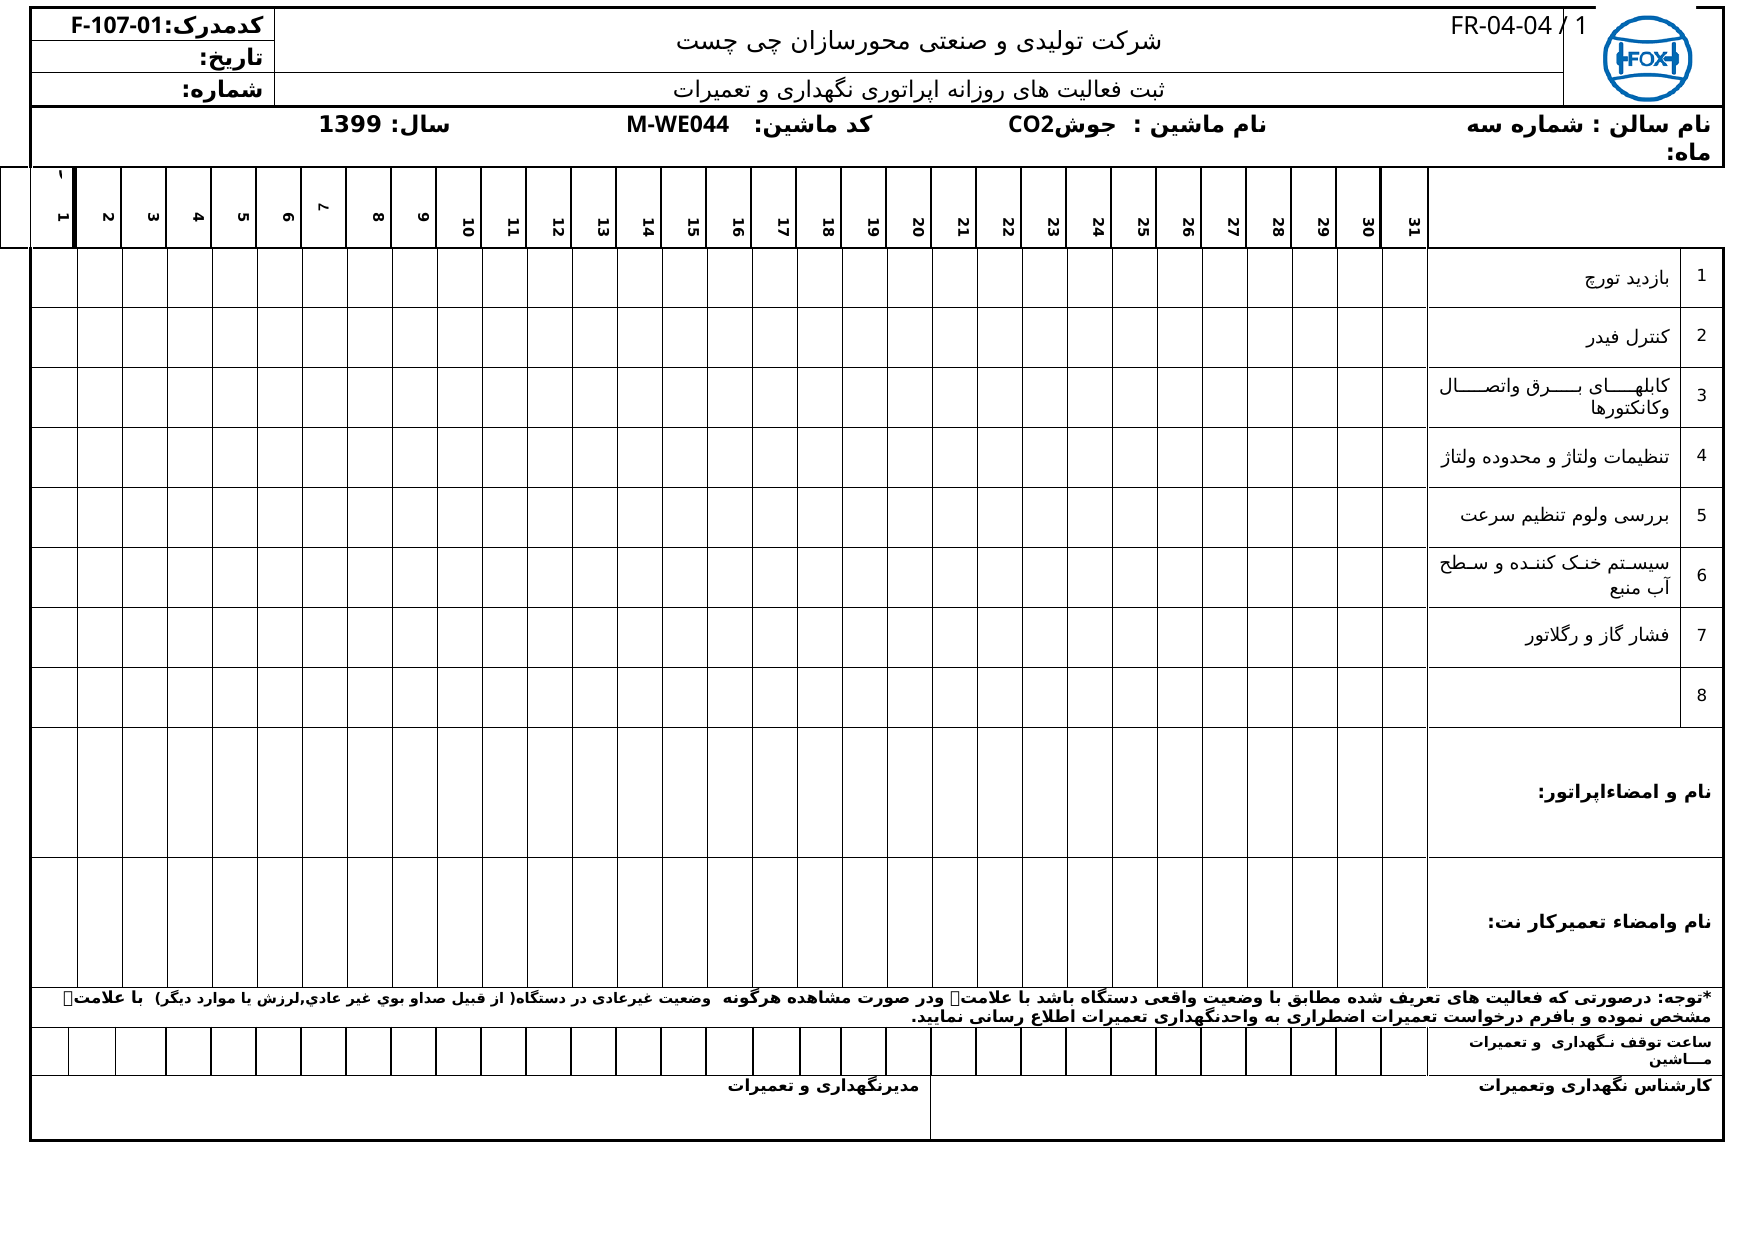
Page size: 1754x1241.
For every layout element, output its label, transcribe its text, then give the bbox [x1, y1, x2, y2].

table_cell [1383, 247, 1427, 307]
table_cell [1293, 308, 1337, 367]
table_cell [753, 728, 797, 857]
table_cell [1203, 488, 1247, 547]
table_cell [123, 308, 167, 367]
table_cell [1338, 608, 1382, 667]
table_cell [482, 1028, 525, 1074]
table_cell [618, 368, 662, 427]
table_cell [753, 668, 797, 727]
table_cell [168, 858, 212, 987]
table_cell [32, 668, 77, 727]
table_cell [801, 1028, 840, 1074]
table_cell 12 [527, 168, 570, 247]
table_cell [438, 548, 482, 607]
table_cell [1023, 428, 1067, 487]
table_cell [618, 249, 662, 307]
table_cell [978, 668, 1022, 727]
table_cell [483, 858, 527, 987]
table_cell [123, 728, 167, 857]
table_cell [303, 249, 347, 307]
table_cell 20 [887, 168, 930, 247]
table_cell [168, 428, 212, 487]
table_cell [888, 428, 932, 487]
table_cell [123, 548, 167, 607]
table_cell [257, 1028, 300, 1074]
table_cell 18 [797, 168, 840, 247]
table_cell [978, 608, 1022, 667]
table_cell مدیرنگهداری و تعمیرات [32, 1076, 930, 1139]
table_cell [393, 308, 437, 367]
table_cell [1068, 668, 1112, 727]
table_cell [258, 488, 302, 547]
table_cell [843, 368, 887, 427]
table_cell [348, 368, 392, 427]
table_cell [1158, 608, 1202, 667]
table_cell [528, 488, 572, 547]
table_cell [618, 308, 662, 367]
table_cell 14 [617, 168, 660, 247]
table_cell [1338, 548, 1382, 607]
table_cell 2 [1681, 308, 1722, 367]
table_cell [1157, 1028, 1200, 1074]
table_cell [116, 1028, 165, 1074]
table_cell 11 [482, 168, 525, 247]
table_cell [78, 668, 122, 727]
table_cell [1022, 1028, 1065, 1074]
table_cell [843, 608, 887, 667]
table_cell [1023, 488, 1067, 547]
table_cell [1293, 488, 1337, 547]
table_cell ثبت فعالیت های روزانه اپراتوری نگهداری و تعمیرات [275, 73, 1563, 105]
table_cell [213, 668, 257, 727]
table_cell [123, 608, 167, 667]
table_cell [393, 428, 437, 487]
table_cell [573, 488, 617, 547]
table_cell [213, 608, 257, 667]
table_cell [78, 858, 122, 987]
table_cell [1112, 1028, 1155, 1074]
table_cell [798, 428, 842, 487]
table_cell [1293, 608, 1337, 667]
table_cell [1158, 668, 1202, 727]
table_cell [302, 1028, 345, 1074]
table_cell [663, 668, 707, 727]
table_cell 30 [1337, 168, 1379, 247]
table_cell [528, 728, 572, 857]
table_cell [1203, 548, 1247, 607]
table_cell [573, 728, 617, 857]
table_cell 25 [1112, 168, 1155, 247]
table_cell [123, 488, 167, 547]
table_cell [168, 548, 212, 607]
table_cell [798, 308, 842, 367]
table_cell [1068, 858, 1112, 987]
table_cell [843, 488, 887, 547]
table_cell [753, 308, 797, 367]
table_cell [618, 488, 662, 547]
table_cell [348, 308, 392, 367]
table_cell نام سالن : شماره سه نام ماشین : جوشCO2 کد ماشین: M-WE044 سال: 1399 ماه: [32, 108, 1722, 166]
table_cell [663, 249, 707, 307]
table_cell 3 [1681, 368, 1722, 427]
table_cell [933, 548, 977, 607]
table_cell 4 [167, 168, 210, 247]
table_cell [978, 548, 1022, 607]
table_cell [393, 249, 437, 307]
table_cell [258, 858, 302, 987]
table_cell [1203, 249, 1247, 307]
table_cell [1248, 368, 1292, 427]
table_cell [348, 488, 392, 547]
table_cell [933, 308, 977, 367]
table_cell 19 [842, 168, 885, 247]
table_cell 29 [1292, 168, 1335, 247]
table_cell [438, 668, 482, 727]
table_cell [1338, 488, 1382, 547]
table_cell [888, 668, 932, 727]
table_cell [1113, 249, 1157, 307]
table_cell [1113, 428, 1157, 487]
table_cell [1023, 548, 1067, 607]
table_cell [348, 608, 392, 667]
table_cell [1383, 727, 1427, 857]
table_cell [303, 668, 347, 727]
table_cell [1158, 428, 1202, 487]
table_cell [798, 548, 842, 607]
table_cell [348, 428, 392, 487]
table_cell [1382, 1027, 1427, 1074]
table_cell [32, 308, 77, 367]
table_cell تاریخ: [32, 41, 274, 72]
table_cell *توجه: درصورتی که فعالیت های تعریف شده مطابق با وضعیت واقعی دستگاه باشد با علامت ودر صورت مشاهده هرگونه وضعیت غیرعادی در دستگاه( از قبيل صداو بوي غير عادي,لرزش يا موارد ديگر) با علامت مشخص نموده و بافرم درخواست تعمیرات اضطراری به واحدنگهداری تعمیرات اطلاع رسانی نمایید. [32, 987, 1722, 1027]
table_cell [798, 488, 842, 547]
table_cell [303, 368, 347, 427]
table_cell [1293, 668, 1337, 727]
table_cell [1158, 249, 1202, 307]
table_cell بررسی ولوم تنظیم سرعت [1428, 487, 1680, 547]
table_cell 24 [1067, 168, 1110, 247]
table_cell [708, 668, 752, 727]
table_cell [258, 249, 302, 307]
table_cell [1158, 728, 1202, 857]
table_cell [1023, 249, 1067, 307]
table_cell [483, 249, 527, 307]
table_cell [1023, 368, 1067, 427]
table_cell [843, 728, 887, 857]
table_cell [438, 428, 482, 487]
table_cell [1248, 608, 1292, 667]
table_cell [663, 548, 707, 607]
table_cell [438, 308, 482, 367]
table_cell [1068, 488, 1112, 547]
table_cell [303, 548, 347, 607]
table_cell [1023, 858, 1067, 987]
table_cell [1203, 728, 1247, 857]
table_cell [573, 668, 617, 727]
table_cell [438, 858, 482, 987]
table_cell [977, 1028, 1020, 1074]
table_cell [798, 728, 842, 857]
table_cell [69, 1028, 115, 1074]
table_cell [1113, 548, 1157, 607]
table_cell [1068, 728, 1112, 857]
table_cell [393, 608, 437, 667]
table_cell 15 [662, 168, 705, 247]
table_cell [1383, 607, 1427, 667]
table_cell [348, 249, 392, 307]
table_cell [708, 548, 752, 607]
table_cell [1023, 608, 1067, 667]
table_cell [1158, 368, 1202, 427]
table_cell [213, 548, 257, 607]
table_cell [1338, 428, 1382, 487]
table_cell سیستم خنک کننده و سطح آب منبع [1428, 547, 1680, 607]
table_cell [483, 668, 527, 727]
table_cell [1203, 308, 1247, 367]
table_cell [888, 249, 932, 307]
table_cell [843, 428, 887, 487]
table_cell [708, 488, 752, 547]
table_cell [123, 249, 167, 307]
table_cell 28 [1247, 168, 1290, 247]
table_cell [78, 368, 122, 427]
table_cell [708, 249, 752, 307]
table_cell [213, 728, 257, 857]
table_cell [1068, 249, 1112, 307]
table_cell [32, 1028, 68, 1074]
table_cell [573, 428, 617, 487]
table_cell [1383, 547, 1427, 607]
table_cell [1023, 668, 1067, 727]
table_cell [663, 368, 707, 427]
table_cell [527, 1028, 570, 1074]
table_cell [843, 668, 887, 727]
table_cell [168, 608, 212, 667]
table_cell [573, 608, 617, 667]
table_cell [78, 728, 122, 857]
table_cell [213, 488, 257, 547]
table_cell [483, 428, 527, 487]
table_cell [1293, 548, 1337, 607]
table_cell [483, 488, 527, 547]
table_cell 13 [572, 168, 615, 247]
table_cell [798, 608, 842, 667]
table_cell [1338, 668, 1382, 727]
table_cell [1113, 488, 1157, 547]
table_cell 10 [437, 168, 480, 247]
table_cell [842, 1028, 885, 1074]
table_cell [1068, 548, 1112, 607]
table_cell [78, 548, 122, 607]
table_cell [32, 728, 77, 857]
table_cell 9 [392, 168, 435, 247]
table_cell [347, 1028, 390, 1074]
table_cell [932, 1028, 975, 1074]
table_cell [798, 249, 842, 307]
table_cell [1113, 728, 1157, 857]
table_cell [1203, 368, 1247, 427]
picture [1595, 6, 1697, 105]
table_cell [303, 858, 347, 987]
table_cell [573, 858, 617, 987]
table_cell [1248, 548, 1292, 607]
table_cell [708, 728, 752, 857]
table_cell 4 [1681, 428, 1722, 487]
table_cell [618, 548, 662, 607]
table_cell [528, 249, 572, 307]
table_cell [663, 428, 707, 487]
table_cell [438, 249, 482, 307]
table_cell [123, 368, 167, 427]
table_cell [167, 1028, 210, 1074]
table_cell [438, 608, 482, 667]
table_cell [573, 368, 617, 427]
table_cell [1068, 428, 1112, 487]
table_cell [1338, 368, 1382, 427]
table_header کدمدرک:F-107-01 [32, 9, 274, 40]
table_cell ساعت توقف نـگهداری و تعمیرات مـــاشین [1428, 1027, 1722, 1074]
table_cell 8 [1681, 668, 1722, 727]
table_cell [618, 608, 662, 667]
table_cell [1248, 668, 1292, 727]
table_cell [1248, 428, 1292, 487]
table_cell [438, 488, 482, 547]
table_cell [978, 249, 1022, 307]
table_cell [933, 488, 977, 547]
table_cell [1248, 858, 1292, 987]
table_cell 5 [212, 168, 255, 247]
table_cell [392, 1028, 435, 1074]
table_cell 8 [347, 168, 390, 247]
table_cell [1158, 488, 1202, 547]
table_cell [1203, 428, 1247, 487]
table_cell [393, 858, 437, 987]
table_cell [168, 308, 212, 367]
table_cell [168, 728, 212, 857]
table_cell 21 [932, 168, 975, 247]
table_cell [888, 608, 932, 667]
table_cell [1023, 308, 1067, 367]
table_cell کارشناس نگهداری وتعمیرات [931, 1075, 1722, 1139]
table_header شرکت تولیدی و صنعتی محورسازان چی چست [275, 9, 1563, 72]
table_cell [32, 368, 77, 427]
table_cell [843, 858, 887, 987]
table_cell [528, 368, 572, 427]
table_cell [78, 488, 122, 547]
table_cell 2 [77, 168, 120, 247]
table_cell [933, 858, 977, 987]
table_cell [753, 368, 797, 427]
table_cell [123, 858, 167, 987]
table_cell 3 [122, 168, 165, 247]
table_cell [393, 488, 437, 547]
table_cell [168, 488, 212, 547]
table_cell [753, 858, 797, 987]
table_cell [483, 308, 527, 367]
table_cell [168, 668, 212, 727]
table_cell [1383, 307, 1427, 367]
table_cell 23 [1022, 168, 1065, 247]
table_cell 6 [257, 168, 300, 247]
table_cell [1248, 488, 1292, 547]
table_cell [1293, 368, 1337, 427]
table_cell [393, 548, 437, 607]
table_cell [1383, 427, 1427, 487]
table_cell [1338, 249, 1382, 307]
table_cell [32, 858, 77, 987]
table_cell [663, 728, 707, 857]
table_cell [438, 368, 482, 427]
table_header [1564, 9, 1595, 105]
table_cell نام و امضاءاپراتور: [1428, 727, 1722, 857]
table_cell [888, 548, 932, 607]
table_cell [1158, 308, 1202, 367]
table_cell [438, 728, 482, 857]
table_cell 7 [1681, 608, 1722, 667]
table_cell [123, 428, 167, 487]
table_cell [78, 308, 122, 367]
table_cell [1293, 249, 1337, 307]
table_cell [1292, 1028, 1335, 1074]
table_cell [303, 308, 347, 367]
table_cell [1113, 608, 1157, 667]
table_cell [573, 548, 617, 607]
table_cell [258, 428, 302, 487]
table_cell 16 [707, 168, 750, 247]
table_cell [663, 488, 707, 547]
table_cell [348, 858, 392, 987]
table_cell [528, 858, 572, 987]
table_cell [798, 858, 842, 987]
table_cell [1203, 608, 1247, 667]
table_cell کنترل فیدر [1428, 307, 1680, 367]
table_cell [1338, 308, 1382, 367]
table_cell [1383, 367, 1427, 427]
table_cell [168, 249, 212, 307]
table_cell [662, 1028, 705, 1074]
table_cell [1428, 667, 1680, 727]
table_cell [393, 728, 437, 857]
table_cell [663, 308, 707, 367]
table_cell [258, 368, 302, 427]
table_cell [348, 668, 392, 727]
table_cell 1 [1681, 249, 1722, 307]
table_cell [1113, 308, 1157, 367]
table_cell [32, 247, 77, 307]
table_cell 31 [1382, 168, 1427, 247]
table_cell [888, 368, 932, 427]
table_cell [887, 1028, 930, 1074]
table_cell [483, 608, 527, 667]
table_cell تنظیمات ولتاژ و محدوده ولتاژ [1428, 427, 1680, 487]
table_cell [888, 488, 932, 547]
table_cell [843, 548, 887, 607]
table_cell [933, 249, 977, 307]
table_cell [78, 249, 122, 307]
table_cell [1068, 308, 1112, 367]
table_cell فشار گاز و رگلاتور [1428, 607, 1680, 667]
table_cell 26 [1157, 168, 1200, 247]
table_cell [1203, 858, 1247, 987]
table_cell [753, 548, 797, 607]
table_cell [1158, 548, 1202, 607]
table_cell [32, 548, 77, 607]
table_cell نام وامضاء تعمیرکار نت: [1428, 857, 1722, 987]
table_cell [123, 668, 167, 727]
table_cell [933, 428, 977, 487]
table_cell [258, 668, 302, 727]
table_cell [708, 308, 752, 367]
table_cell 7 [302, 168, 345, 247]
table_cell بازدید تورچ [1428, 249, 1680, 307]
table_cell [213, 249, 257, 307]
table_cell [978, 368, 1022, 427]
table_cell [843, 308, 887, 367]
table_cell [753, 488, 797, 547]
table_cell [1248, 249, 1292, 307]
table_cell [213, 368, 257, 427]
table_cell 5 [1681, 488, 1722, 547]
table_cell [303, 428, 347, 487]
table_cell [1293, 858, 1337, 987]
table_cell [78, 428, 122, 487]
table_cell [933, 668, 977, 727]
table_cell [1248, 308, 1292, 367]
table_cell [348, 728, 392, 857]
table_cell [393, 668, 437, 727]
table_cell کابلهای برق واتصال وکانکتورها [1428, 367, 1680, 427]
table_cell 27 [1202, 168, 1245, 247]
table_cell [303, 608, 347, 667]
table_cell [1113, 668, 1157, 727]
table_cell [933, 368, 977, 427]
table_cell [798, 668, 842, 727]
table_cell [1113, 858, 1157, 987]
table_cell [483, 368, 527, 427]
table_cell [1383, 487, 1427, 547]
table_cell [933, 608, 977, 667]
table_cell [78, 608, 122, 667]
table_cell [32, 428, 77, 487]
table_cell [888, 728, 932, 857]
table_cell [1158, 858, 1202, 987]
table_cell [528, 428, 572, 487]
table_cell [1337, 1028, 1380, 1074]
table_cell شماره: [32, 73, 274, 105]
table_cell [1293, 428, 1337, 487]
table_cell [663, 608, 707, 667]
table_cell [573, 249, 617, 307]
table_cell [618, 728, 662, 857]
table_cell [528, 668, 572, 727]
table_cell [978, 728, 1022, 857]
table_cell [393, 368, 437, 427]
table_cell [528, 308, 572, 367]
table_cell [933, 728, 977, 857]
table_cell [303, 488, 347, 547]
table_cell [258, 308, 302, 367]
table_cell [1293, 728, 1337, 857]
table_cell [528, 548, 572, 607]
table_cell [258, 548, 302, 607]
table_cell [483, 728, 527, 857]
table_header [1697, 9, 1722, 105]
table_cell [708, 428, 752, 487]
table_cell [1383, 667, 1427, 727]
table_cell [32, 608, 77, 667]
table_cell [708, 368, 752, 427]
table_cell [888, 858, 932, 987]
table_cell [708, 858, 752, 987]
table_cell [798, 368, 842, 427]
table_cell 6 [1681, 548, 1722, 607]
table_cell [618, 428, 662, 487]
table_cell [1068, 608, 1112, 667]
table_cell [708, 608, 752, 667]
table_cell [1383, 857, 1427, 987]
table_cell 1 [31, 166, 72, 247]
table_cell [572, 1028, 615, 1074]
table_cell [978, 428, 1022, 487]
table_cell [843, 249, 887, 307]
table_cell [437, 1028, 480, 1074]
table_cell [1023, 728, 1067, 857]
table_cell [1068, 368, 1112, 427]
table_cell [1248, 728, 1292, 857]
table_cell [663, 858, 707, 987]
table_cell [573, 308, 617, 367]
table_cell [1067, 1028, 1110, 1074]
table_cell [753, 608, 797, 667]
table_cell [978, 858, 1022, 987]
table_cell [213, 858, 257, 987]
table_cell [1338, 728, 1382, 857]
table_cell [32, 488, 77, 547]
table_cell [258, 608, 302, 667]
table_cell [618, 668, 662, 727]
table_cell [1203, 668, 1247, 727]
table_cell 17 [752, 168, 795, 247]
table_cell [888, 308, 932, 367]
table_cell [348, 548, 392, 607]
table_cell [258, 728, 302, 857]
table_cell [213, 308, 257, 367]
table_cell [1113, 368, 1157, 427]
table_cell [707, 1028, 752, 1074]
table_cell [1202, 1028, 1245, 1074]
table_cell [754, 1028, 799, 1074]
table_cell [617, 1028, 660, 1074]
table_cell [528, 608, 572, 667]
table_cell [978, 308, 1022, 367]
table_cell [1247, 1028, 1290, 1074]
table_cell [483, 548, 527, 607]
table_cell [1338, 858, 1382, 987]
table_cell [753, 428, 797, 487]
table_cell [978, 488, 1022, 547]
table_cell [212, 1028, 255, 1074]
table_cell [618, 858, 662, 987]
table_cell 22 [977, 168, 1020, 247]
table_cell [168, 368, 212, 427]
table_cell [213, 428, 257, 487]
table_cell [303, 728, 347, 857]
table_cell [753, 249, 797, 307]
